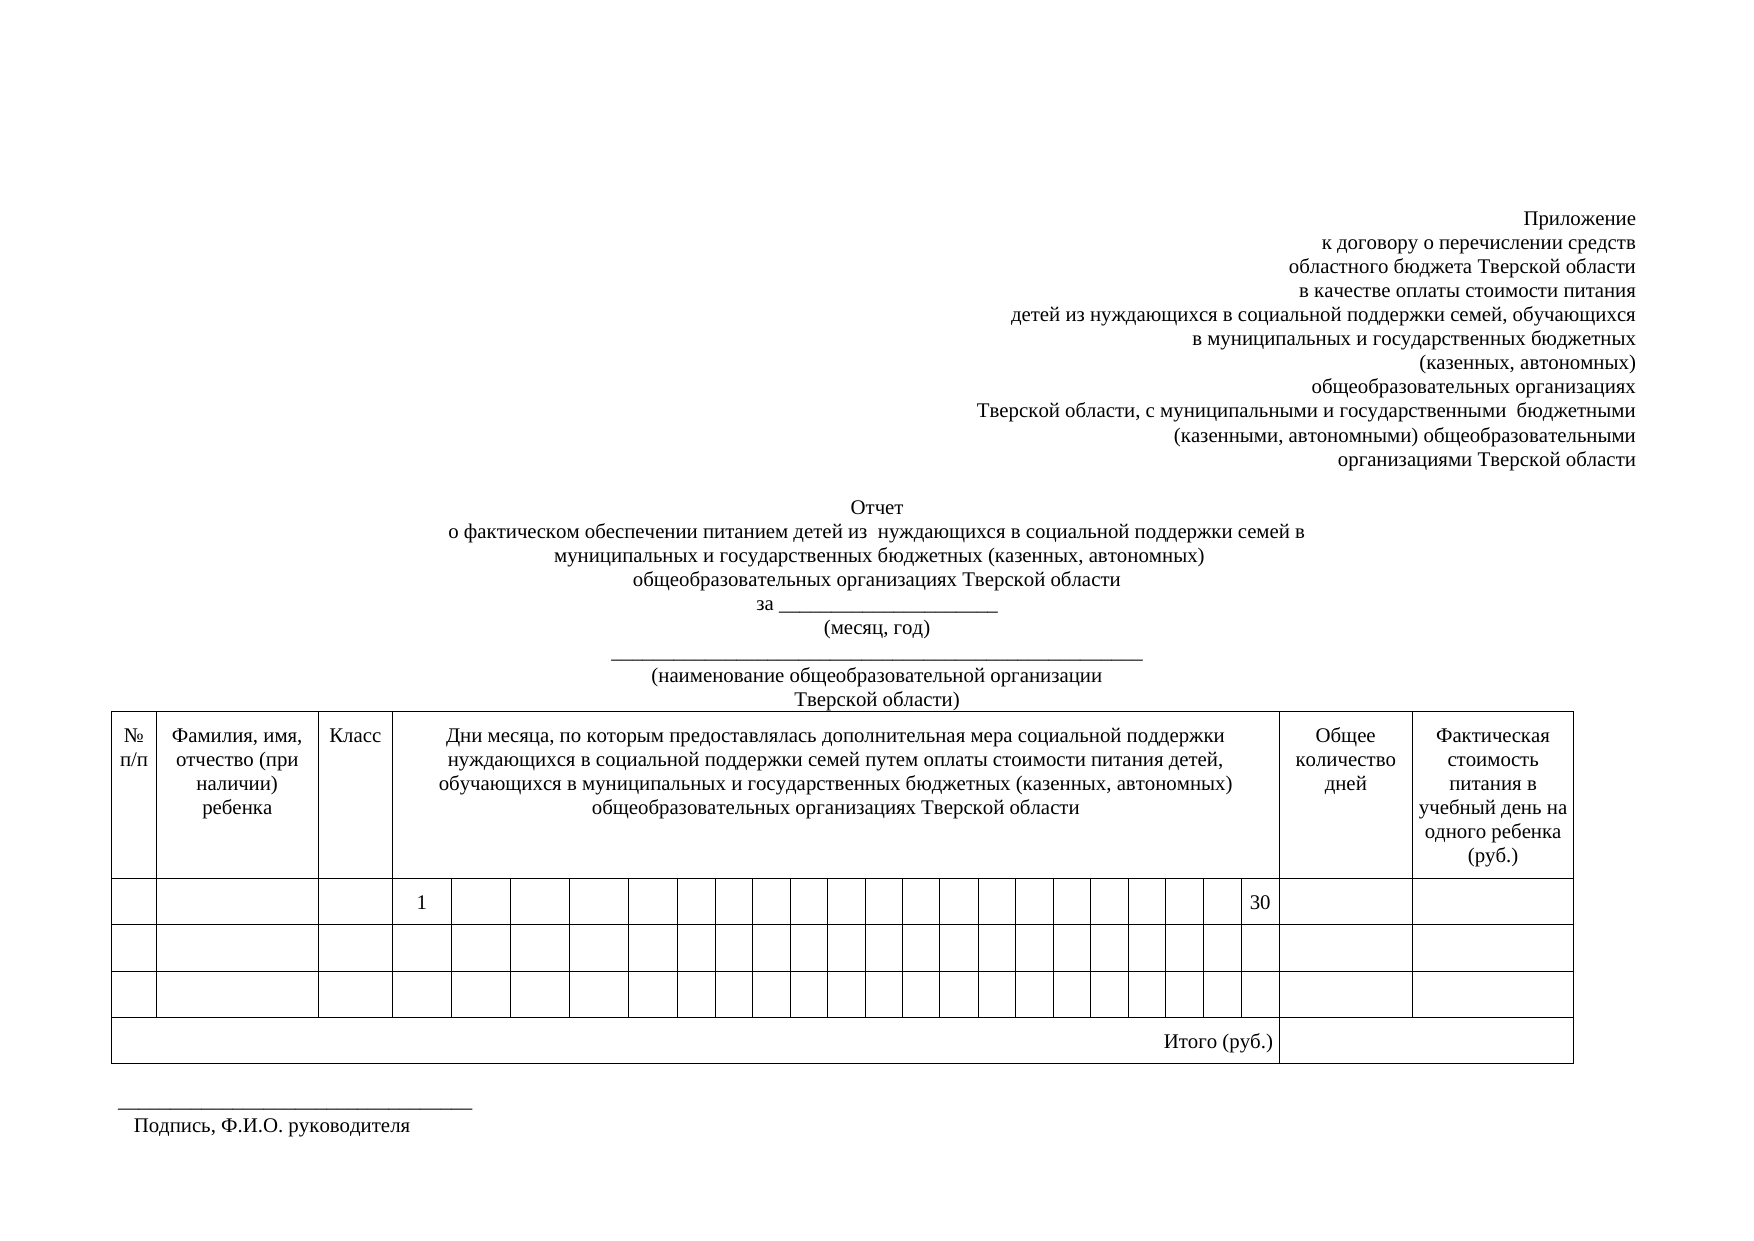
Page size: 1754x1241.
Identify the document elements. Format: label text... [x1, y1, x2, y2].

table_cell [1091, 925, 1128, 971]
table_cell [979, 925, 1015, 971]
table_cell [629, 879, 677, 924]
text Тверской области, с муниципальными и государственными бюджетными [118, 398, 1636, 422]
table_cell [511, 879, 569, 924]
table_header Общее количество дней [1280, 712, 1412, 878]
table_cell [629, 972, 677, 1017]
table_cell [157, 925, 318, 971]
table_header № п/п [112, 712, 156, 878]
table_cell [452, 925, 510, 971]
table_header Фамилия, имя, отчество (при наличии) ребенка [157, 712, 318, 878]
table_cell [570, 879, 628, 924]
table_cell [678, 925, 715, 971]
table_cell [1129, 925, 1165, 971]
table_cell [678, 879, 715, 924]
list Приложение [118, 206, 1636, 230]
text муниципальных и государственных бюджетных (казенных, автономных) [118, 543, 1636, 567]
table_cell [112, 972, 156, 1017]
table_cell [1204, 879, 1241, 924]
table_cell [511, 925, 569, 971]
text (казенных, автономных) [118, 350, 1636, 374]
text за _____________________ [118, 591, 1636, 615]
table_cell [753, 879, 790, 924]
table_cell [1166, 925, 1203, 971]
table_cell [828, 879, 865, 924]
text организациями Тверской области [118, 447, 1636, 471]
text областного бюджета Тверской области [118, 254, 1636, 278]
table_cell [791, 972, 827, 1017]
table_cell [940, 972, 978, 1017]
table_header Дни месяца, по которым предоставлялась дополнительная мера социальной поддержки нуждающихся в социальной поддержки семей путем оплаты стоимости питания детей, обучающихся в муниципальных и государственных бюджетных (казенных, автономных) общеобразовательных организациях Тверской области [393, 712, 1279, 878]
table_cell [1054, 925, 1090, 971]
table_cell [319, 879, 392, 924]
table_cell [1280, 1018, 1573, 1063]
table_cell [1242, 925, 1279, 971]
text __________________________________ [118, 1088, 1636, 1112]
table_cell [1280, 925, 1412, 971]
table_cell [1091, 972, 1128, 1017]
table_cell [157, 972, 318, 1017]
table_cell [979, 972, 1015, 1017]
table_cell [1413, 925, 1573, 971]
table_cell [903, 972, 939, 1017]
table_cell [393, 925, 451, 971]
table_cell [1204, 925, 1241, 971]
table_cell [866, 972, 902, 1017]
text детей из нуждающихся в социальной поддержки семей, обучающихся [118, 302, 1636, 326]
table_cell [753, 925, 790, 971]
table_cell [112, 879, 156, 924]
text в качестве оплаты стоимости питания [118, 278, 1636, 302]
text Отчет [118, 495, 1636, 519]
table_cell [112, 925, 156, 971]
table_cell [319, 972, 392, 1017]
table_cell [940, 879, 978, 924]
table_cell [319, 925, 392, 971]
text Тверской области) [118, 687, 1636, 711]
table_cell [678, 972, 715, 1017]
table_cell [1016, 925, 1053, 971]
table_cell 1 [393, 879, 451, 924]
table_cell [791, 925, 827, 971]
table_cell [716, 925, 752, 971]
text (казенными, автономными) общеобразовательными [118, 422, 1636, 447]
table_header Класс [319, 712, 392, 878]
table_cell [629, 925, 677, 971]
table_cell [903, 879, 939, 924]
text Подпись, Ф.И.О. руководителя [118, 1112, 1636, 1137]
table_header Фактическая стоимость питания в учебный день на одного ребенка (руб.) [1413, 712, 1573, 878]
table_cell [716, 972, 752, 1017]
table_cell [452, 879, 510, 924]
table_cell [157, 879, 318, 924]
table_cell [1129, 972, 1165, 1017]
table_cell [979, 879, 1015, 924]
text к договору о перечислении средств [118, 230, 1636, 254]
table_cell [1054, 972, 1090, 1017]
text ___________________________________________________ [118, 639, 1636, 663]
table_cell [1280, 879, 1412, 924]
table_cell [1091, 879, 1128, 924]
text о фактическом обеспечении питанием детей из нуждающихся в социальной поддержки семей в [118, 519, 1636, 543]
table_cell [570, 925, 628, 971]
table_cell [1242, 972, 1279, 1017]
text (наименование общеобразовательной организации [118, 663, 1636, 687]
table_cell [791, 879, 827, 924]
table_cell Итого (руб.) [112, 1018, 1279, 1063]
table_cell [716, 879, 752, 924]
table_cell [1204, 972, 1241, 1017]
table_cell [452, 972, 510, 1017]
table_cell [393, 972, 451, 1017]
table_cell [828, 925, 865, 971]
table_cell [866, 879, 902, 924]
table_cell [828, 972, 865, 1017]
table_cell [1413, 972, 1573, 1017]
table_cell [1166, 972, 1203, 1017]
table_cell [1166, 879, 1203, 924]
table_cell [1016, 972, 1053, 1017]
table_cell [940, 925, 978, 971]
table_cell [1054, 879, 1090, 924]
table_cell [866, 925, 902, 971]
table_cell [1129, 879, 1165, 924]
table_cell [753, 972, 790, 1017]
table_cell [570, 972, 628, 1017]
table_cell [1280, 972, 1412, 1017]
table_cell [1413, 879, 1573, 924]
text общеобразовательных организациях Тверской области [118, 567, 1636, 591]
text общеобразовательных организациях [118, 374, 1636, 398]
table_cell 30 [1242, 879, 1279, 924]
table_cell [1016, 879, 1053, 924]
table_cell [903, 925, 939, 971]
text в муниципальных и государственных бюджетных [118, 326, 1636, 350]
table_cell [511, 972, 569, 1017]
text (месяц, год) [118, 615, 1636, 639]
